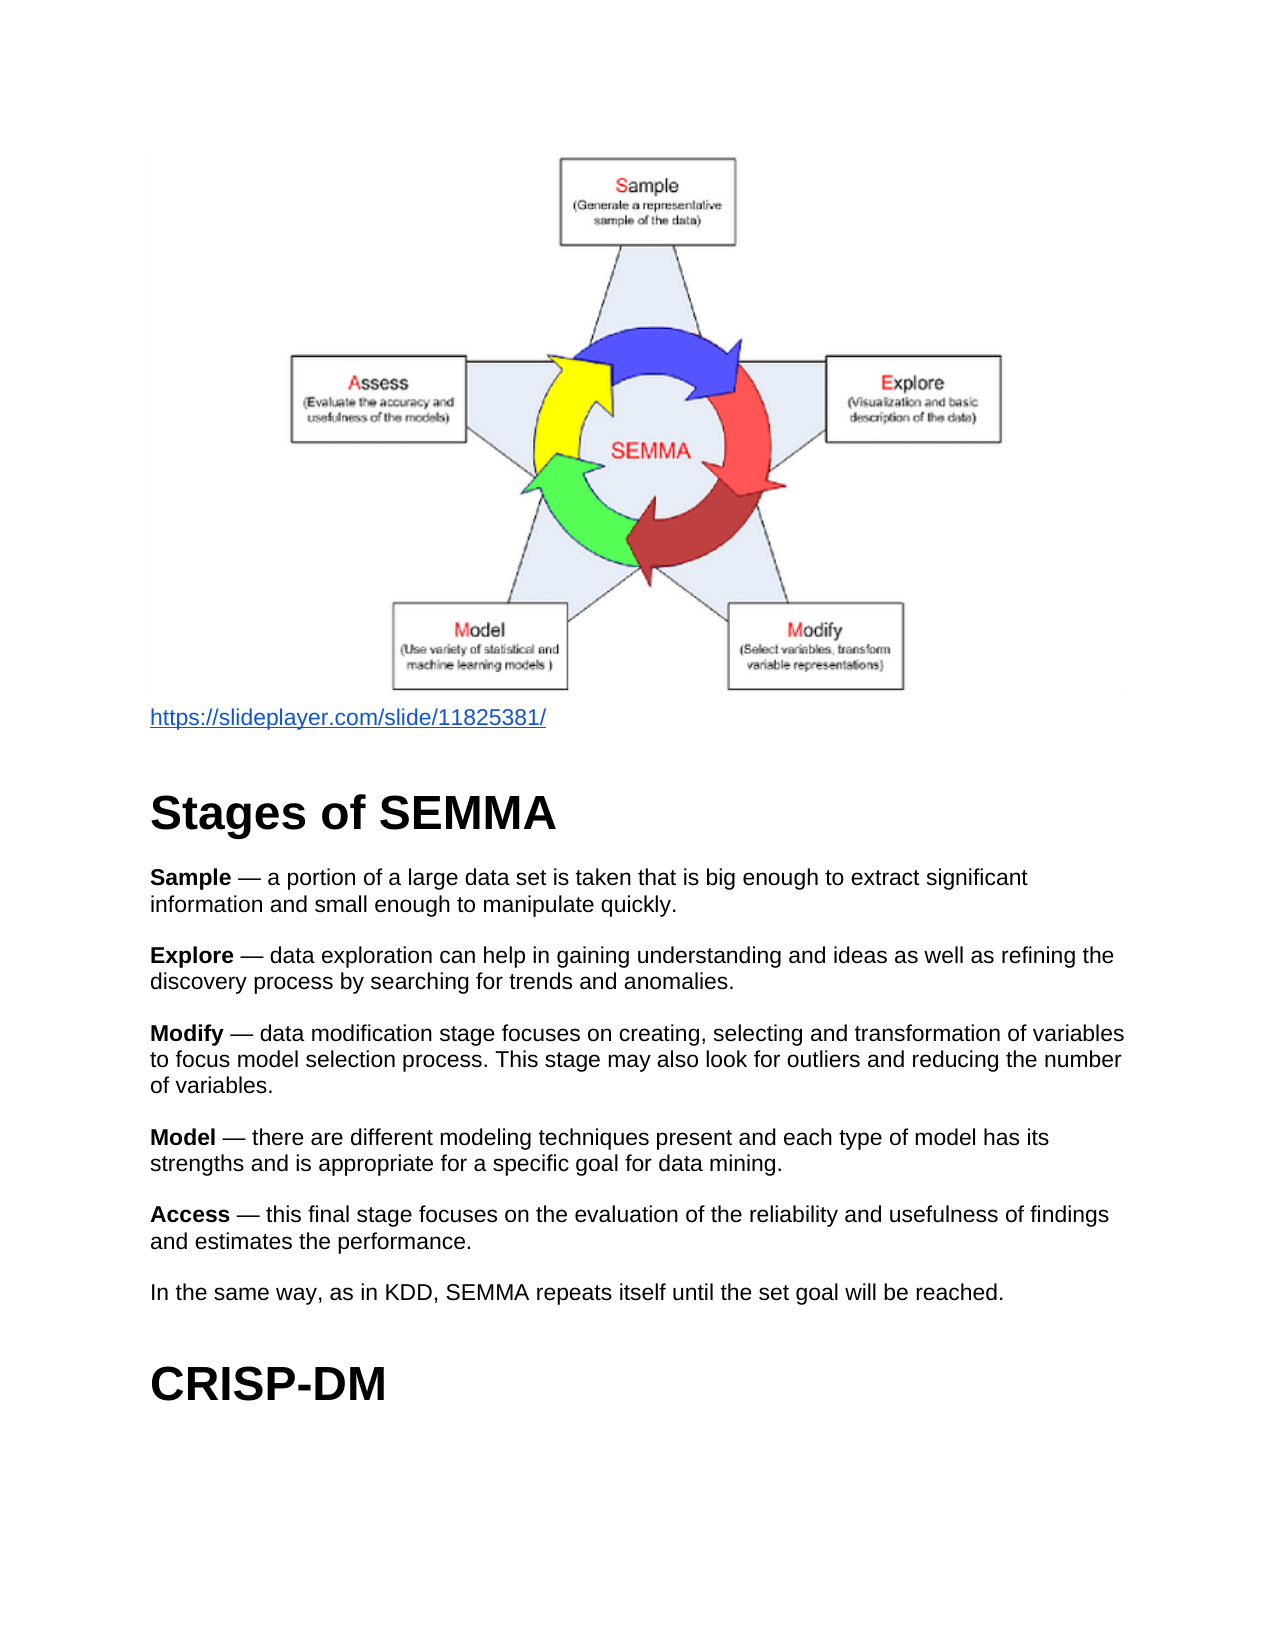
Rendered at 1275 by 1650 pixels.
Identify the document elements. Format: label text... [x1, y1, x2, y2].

text Sample — a portion of a large data set is taken that is big enough to extract significant information and small enough to manipulate quickly. [150, 864, 1125, 917]
text Model — there are different modeling techniques present and each type of model has its strengths and is appropriate for a specific goal for data mining. [150, 1124, 1125, 1176]
picture [150, 150, 1125, 700]
text In the same way, as in KDD, SEMMA repeats itself until the set goal will be reached. [150, 1279, 1125, 1305]
subtitle CRISP-DM [150, 1355, 1125, 1411]
text Access — this final stage focuses on the evaluation of the reliability and usefulness of findings and estimates the performance. [150, 1201, 1125, 1254]
text https://slideplayer.com/slide/11825381/ [150, 704, 1125, 730]
subtitle Stages of SEMMA [150, 784, 1125, 839]
text Modify — data modification stage focuses on creating, selecting and transformation of variables to focus model selection process. This stage may also look for outliers and reducing the number of variables. [150, 1019, 1125, 1099]
text Explore — data exploration can help in gaining understanding and ideas as well as refining the discovery process by searching for trends and anomalies. [150, 942, 1125, 994]
